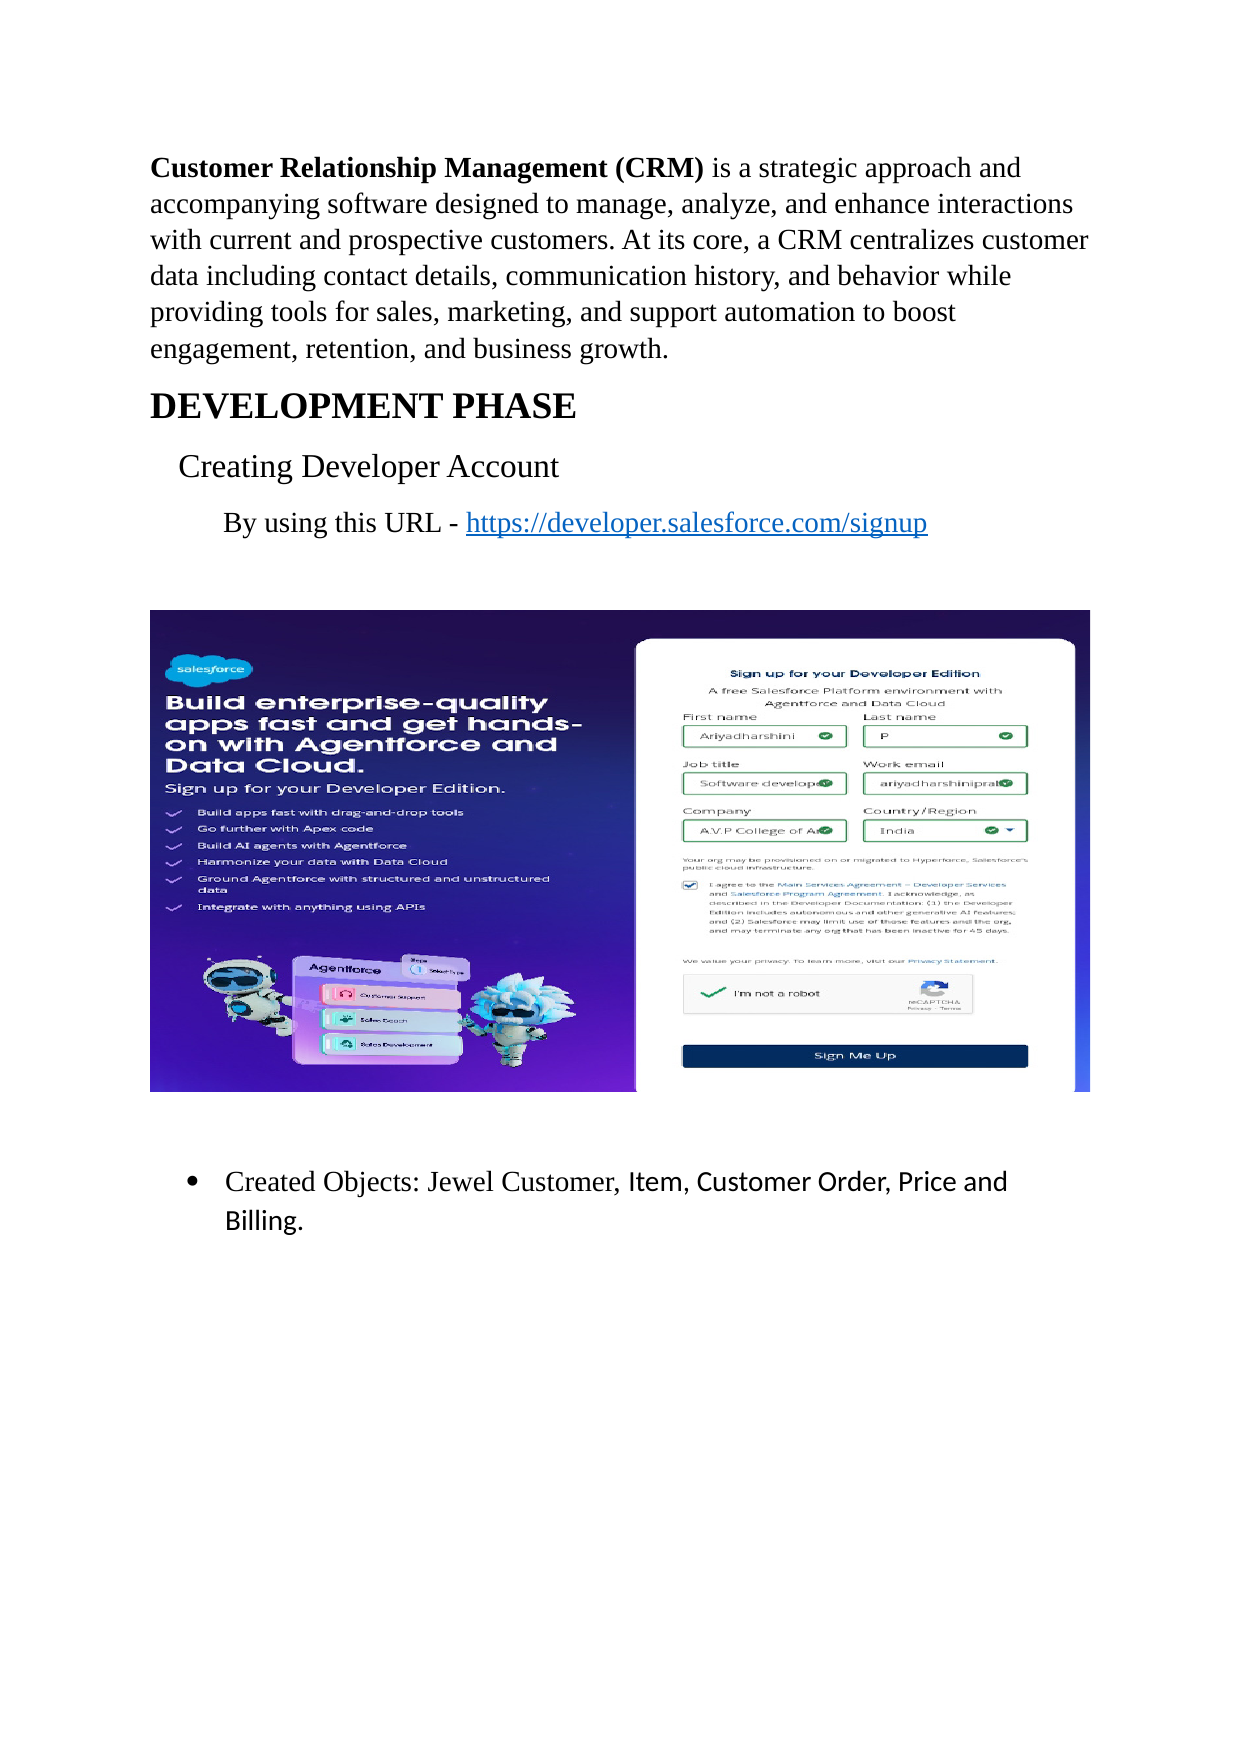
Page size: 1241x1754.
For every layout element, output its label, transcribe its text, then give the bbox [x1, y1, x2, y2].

text DEVELOPMENT PHASE [150, 383, 1090, 427]
list Created Objects: Jewel Customer, Item, Customer Order, Price and Billing. [187, 1163, 1090, 1237]
text By using this URL - https://developer.salesforce.com/signup [150, 505, 1090, 539]
picture [150, 610, 1091, 1092]
text Customer Relationship Management (CRM) is a strategic approach and accompanying software designed to manage, analyze, and enhance interactions with current and prospective customers. At its core, a CRM centralizes customer data including contact details, communication history, and behavior while providing tools for sales, marketing, and support automation to boost engagement, retention, and business growth. [150, 150, 1090, 364]
text Creating Developer Account [150, 447, 1090, 485]
